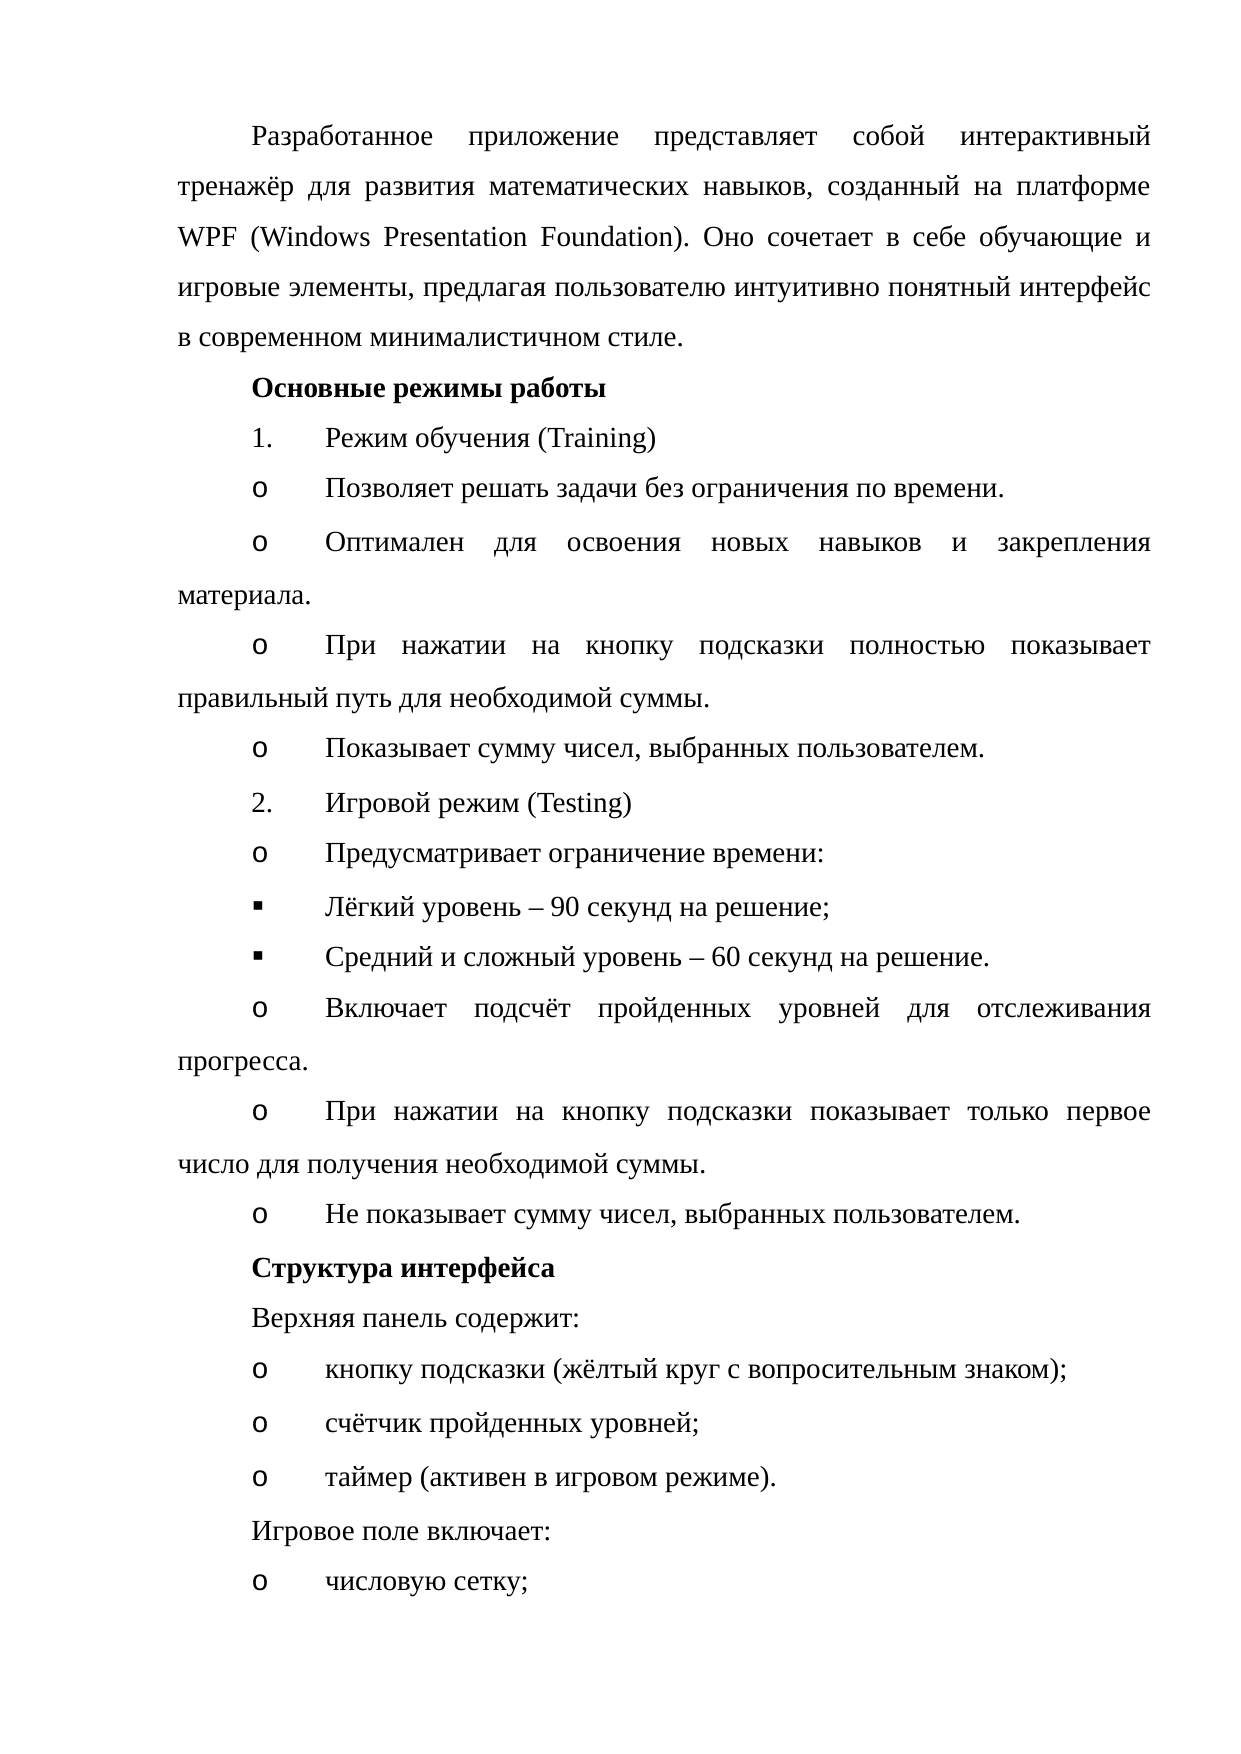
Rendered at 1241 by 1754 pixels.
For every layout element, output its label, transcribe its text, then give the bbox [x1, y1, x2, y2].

list Включает подсчёт пройденных уровней для отслеживания прогресса. [177, 990, 1152, 1076]
list При нажатии на кнопку подсказки показывает только первое число для получения необходимой суммы. [177, 1093, 1152, 1179]
list кнопку подсказки (жёлтый круг с вопросительным знаком); [177, 1351, 1152, 1387]
list При нажатии на кнопку подсказки полностью показывает правильный путь для необходимой суммы. [177, 627, 1152, 714]
list Режим обучения (Training) [177, 420, 1152, 453]
list Лёгкий уровень – 90 секунд на решение; [177, 889, 1152, 923]
list таймер (активен в игровом режиме). [177, 1459, 1152, 1495]
text Основные режимы работы [177, 370, 1152, 403]
text Структура интерфейса [177, 1250, 1152, 1284]
list Предусматривает ограничение времени: [177, 835, 1152, 871]
list Средний и сложный уровень – 60 секунд на решение. [177, 939, 1152, 973]
list числовую сетку; [177, 1563, 1152, 1599]
text Игровое поле включает: [177, 1513, 1152, 1547]
list Не показывает сумму чисел, выбранных пользователем. [177, 1196, 1152, 1232]
list Оптимален для освоения новых навыков и закрепления материала. [177, 524, 1152, 611]
list Позволяет решать задачи без ограничения по времени. [177, 470, 1152, 506]
list счётчик пройденных уровней; [177, 1405, 1152, 1441]
list Показывает сумму чисел, выбранных пользователем. [177, 731, 1152, 767]
text Разработанное приложение представляет собой интерактивный тренажёр для развития математических навыков, созданный на платформе WPF (Windows Presentation Foundation). Оно сочетает в себе обучающие и игровые элементы, предлагая пользователю интуитивно понятный интерфейс в современном минималистичном стиле. [177, 118, 1152, 353]
text Верхняя панель содержит: [177, 1301, 1152, 1334]
list Игровой режим (Testing) [177, 785, 1152, 818]
